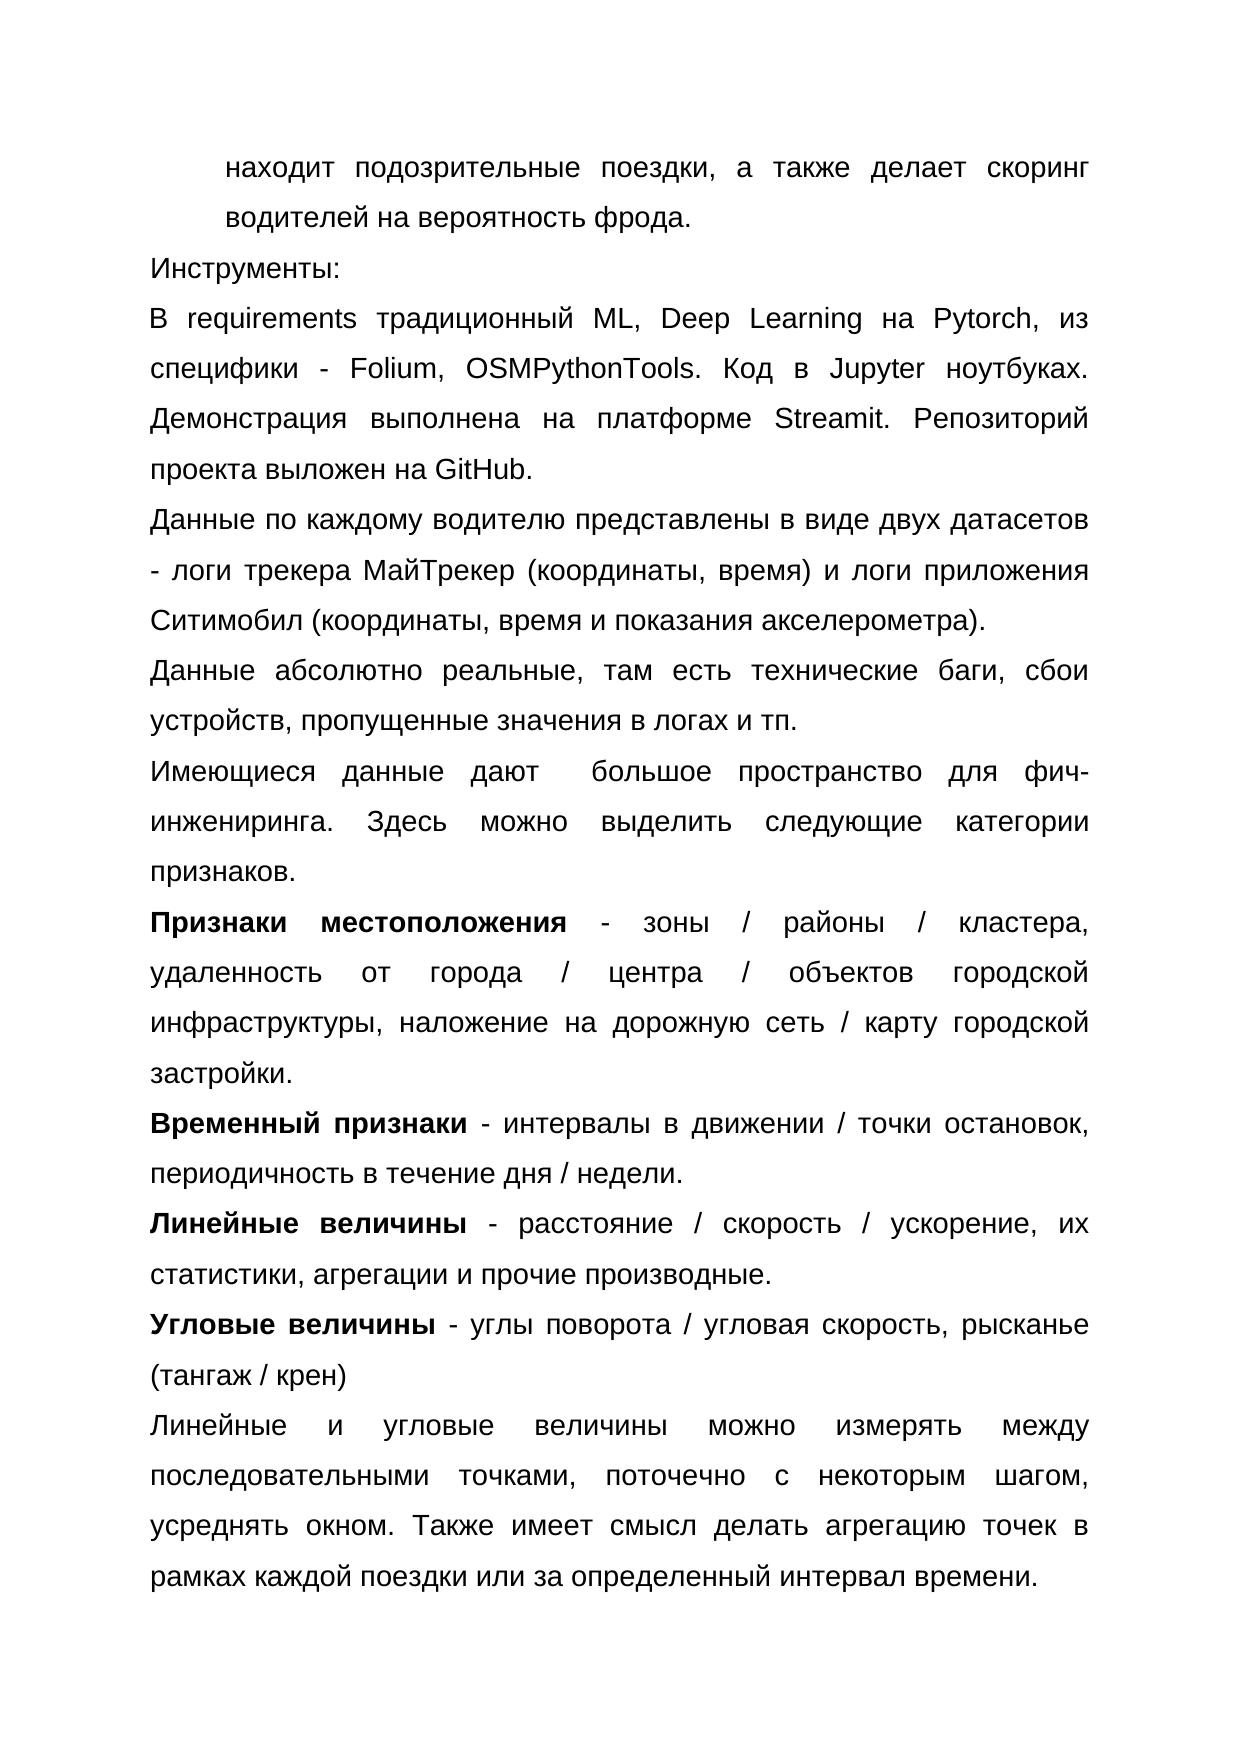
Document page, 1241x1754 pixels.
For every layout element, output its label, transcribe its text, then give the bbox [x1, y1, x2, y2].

text Признаки местоположения - зоны / районы / кластера, удаленность от города / центра / объектов городской инфраструктуры, наложение на дорожную сеть / карту городской застройки. [150, 905, 1090, 1089]
text Данные по каждому водителю представлены в виде двух датасетов - логи трекера МайТрекер (координаты, время) и логи приложения Ситимобил (координаты, время и показания акселерометра). [150, 502, 1090, 636]
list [187, 150, 1090, 234]
text Данные абсолютно реальные, там есть технические баги, сбои устройств, пропущенные значения в логах и тп. [150, 653, 1090, 737]
text Линейные и угловые величины можно измерять между последовательными точками, поточечно с некоторым шагом, усреднять окном. Также имеет смысл делать агрегацию точек в рамках каждой поездки или за определенный интервал времени. [150, 1408, 1090, 1592]
text В requirements традиционный ML, Deep Learning на Pytorch, из специфики - Folium, OSMPythonTools. Код в Jupyter ноутбуках. Демонстрация выполнена на платформе Streamit. Репозиторий проекта выложен на GitHub. [148, 301, 1090, 485]
text Угловые величины - углы поворота / угловая скорость, рысканье (тангаж / крен) [150, 1307, 1090, 1391]
text Линейные величины - расстояние / скорость / ускорение, их статистики, агрегации и прочие производные. [150, 1207, 1090, 1290]
text Инструменты: [150, 251, 1090, 284]
text Имеющиеся данные дают большое пространство для фич-инжениринга. Здесь можно выделить следующие категории признаков. [150, 754, 1090, 888]
text Временный признаки - интервалы в движении / точки остановок, периодичность в течение дня / недели. [150, 1106, 1090, 1190]
